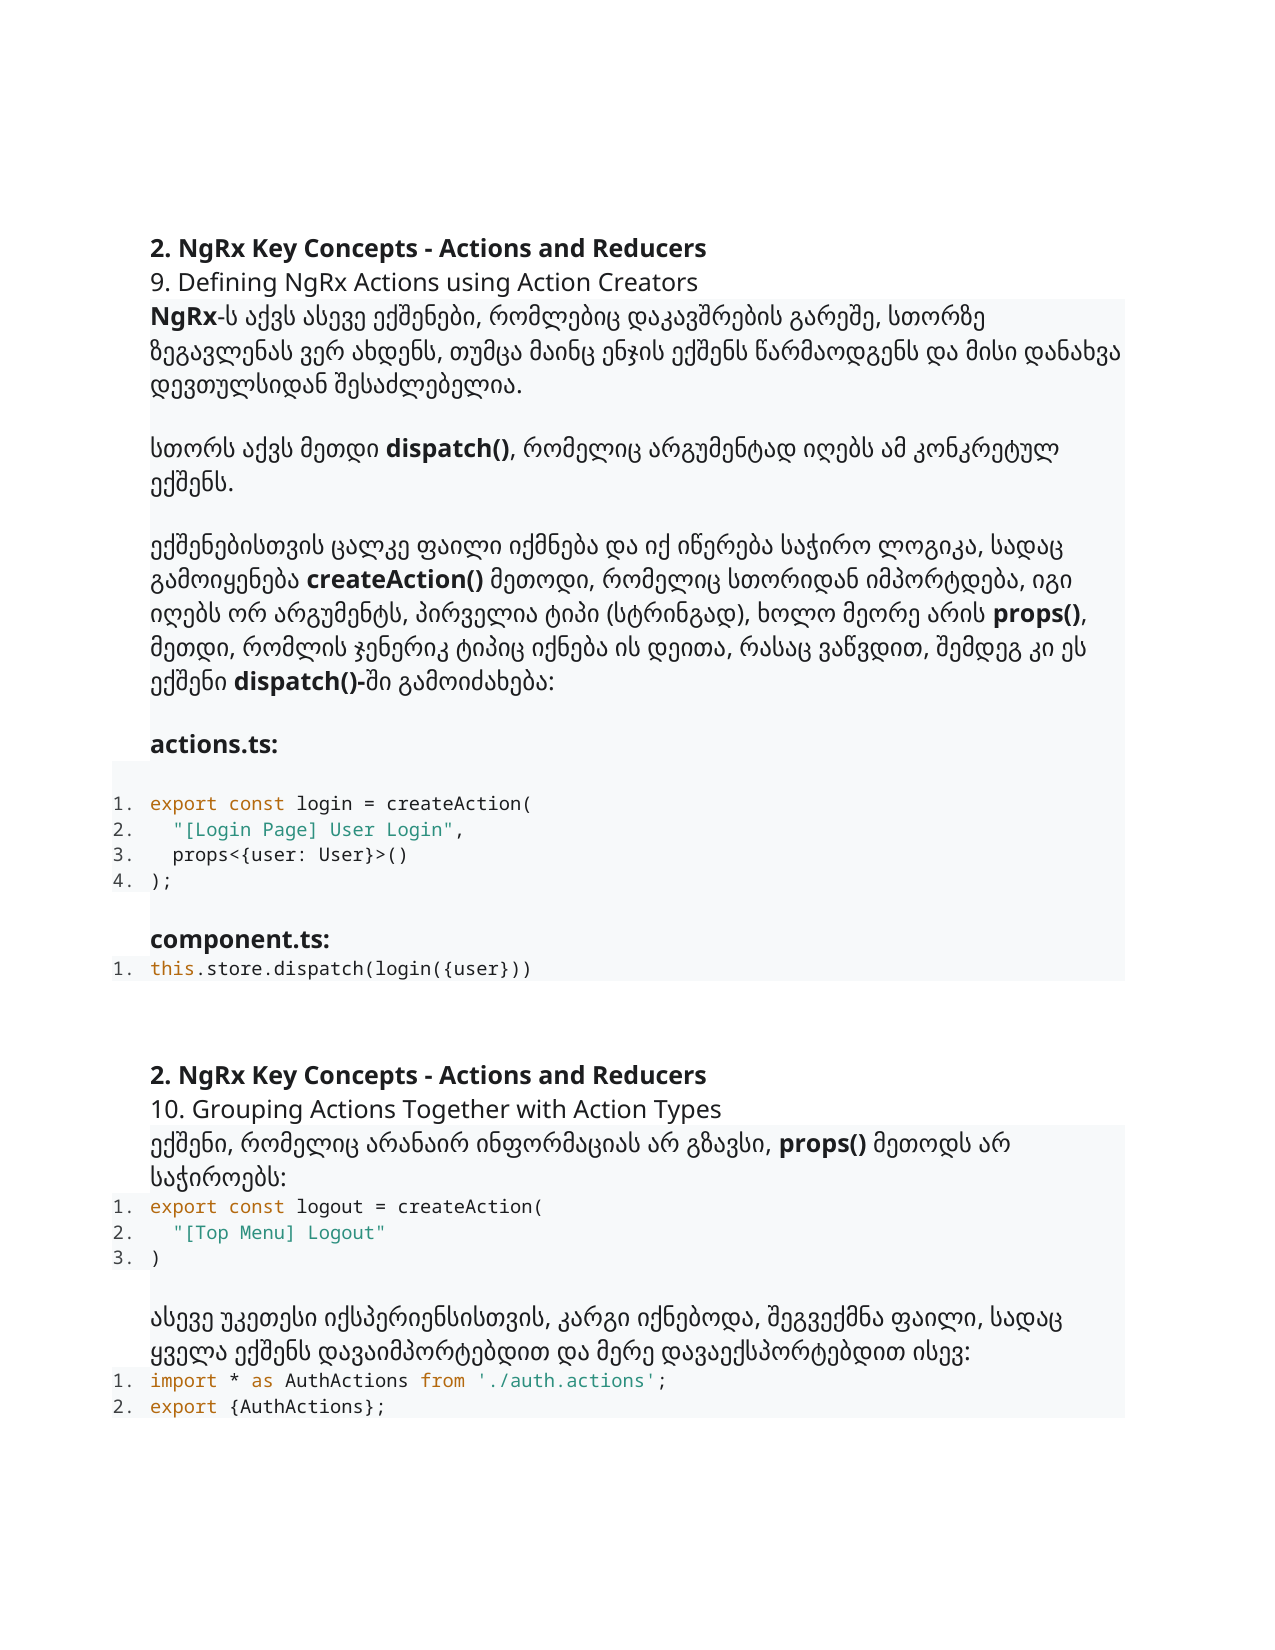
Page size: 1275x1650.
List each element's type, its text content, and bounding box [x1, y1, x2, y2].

text 10. Grouping Actions Together with Action Types [150, 1091, 1125, 1125]
text სთორს აქვს მეთდი dispatch(), რომელიც არგუმენტად იღებს ამ კონკრეტულ ექშენს. [150, 430, 1125, 498]
text 9. Defining NgRx Actions using Action Creators [150, 265, 1125, 299]
list ); [112, 867, 1125, 892]
text ექშენებისთვის ცალკე ფაილი იქმნება და იქ იწერება საჭირო ლოგიკა, სადაც გამოიყენება createAction() მეთოდი, რომელიც სთორიდან იმპორტდება, იგი იღებს ორ არგუმენტს, პირველია ტიპი (სტრინგად), ხოლო მეორე არის props(), მეთდი, რომლის ჯენერიკ ტიპიც იქნება ის დეითა, რასაც ვაწვდით, შემდეგ კი ეს ექშენი dispatch()-ში გამოიძახება: [150, 528, 1125, 698]
list export const logout = createAction( [112, 1193, 1125, 1219]
text ექშენი, რომელიც არანაირ ინფორმაციას არ გზავსი, props() მეთოდს არ საჭიროებს: [150, 1125, 1125, 1193]
text component.ts: [150, 922, 1125, 956]
list export {AuthActions}; [112, 1393, 1125, 1418]
list export const login = createAction( [112, 790, 1125, 816]
text 2. NgRx Key Concepts - Actions and Reducers [150, 1057, 1125, 1091]
list "[Top Menu] Logout" [112, 1219, 1125, 1244]
list props<{user: User}>() [112, 841, 1125, 867]
text ასევე უკეთესი იქსპერიენსისთვის, კარგი იქნებოდა, შეგვექმნა ფაილი, სადაც ყველა ექშენს დავაიმპორტებდით და მერე დავაექსპორტებდით ისევ: [150, 1299, 1125, 1367]
list "[Login Page] User Login", [112, 816, 1125, 841]
list ) [112, 1244, 1125, 1270]
text 2. NgRx Key Concepts - Actions and Reducers [150, 197, 1125, 265]
text NgRx-ს აქვს ასევე ექშენები, რომლებიც დაკავშრების გარეშე, სთორზე ზეგავლენას ვერ ახდენს, თუმცა მაინც ენჯის ექშენს წარმაოდგენს და მისი დანახვა დევთულსიდან შესაძლებელია. [150, 299, 1125, 401]
list this.store.dispatch(login({user})) [112, 956, 1125, 981]
list import * as AuthActions from './auth.actions'; [112, 1367, 1125, 1393]
text actions.ts: [150, 727, 1125, 761]
